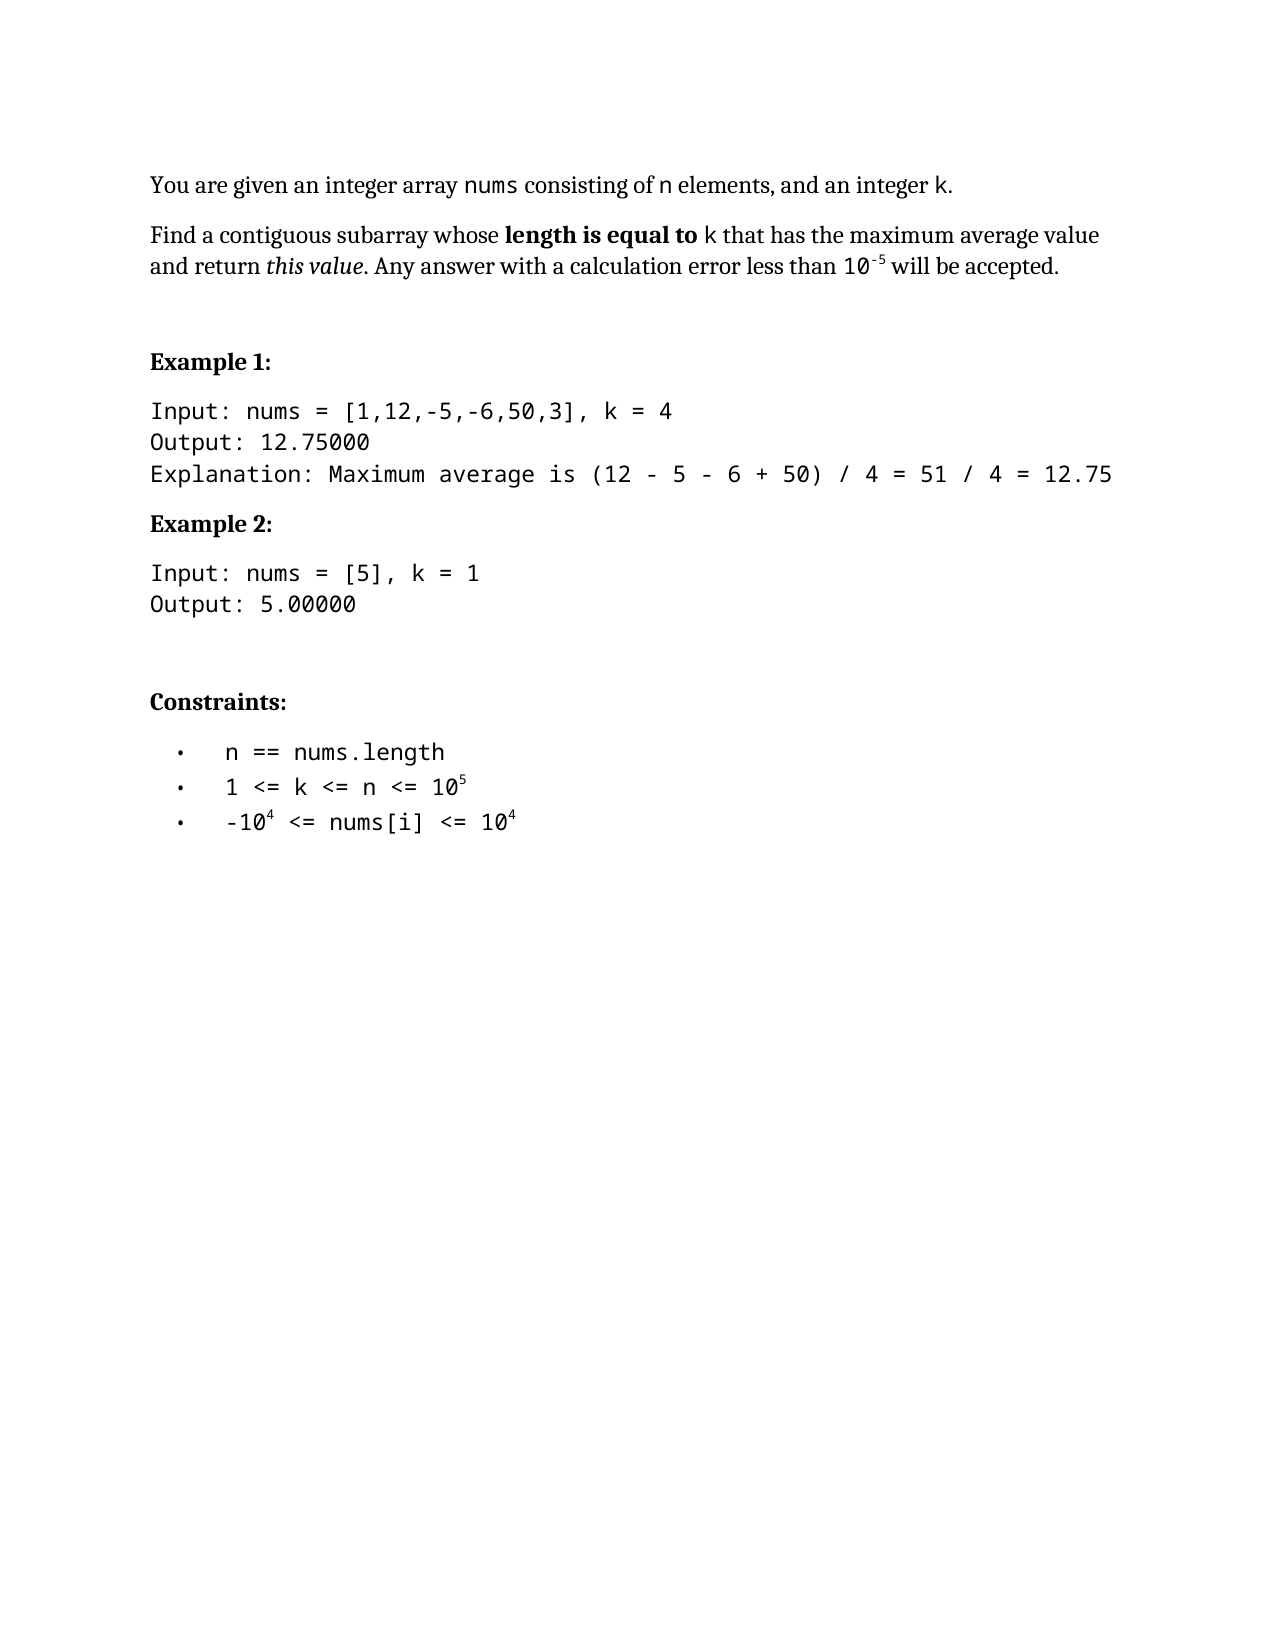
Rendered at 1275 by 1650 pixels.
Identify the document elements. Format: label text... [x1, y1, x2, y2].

text Find a contiguous subarray whose length is equal to k that has the maximum average value and return this value. Any answer with a calculation error less than 10-5 will be accepted. [150, 219, 1125, 281]
text Input: nums = [1,12,-5,-6,50,3], k = 4 Output: 12.75000 Explanation: Maximum average is (12 - 5 - 6 + 50) / 4 = 51 / 4 = 12.75 [150, 395, 1125, 489]
text Input: nums = [5], k = 1 Output: 5.00000 [150, 557, 1125, 619]
list -104 <= nums[i] <= 104 [175, 805, 1125, 837]
text Example 1: [150, 347, 1125, 376]
text Constraints: [150, 688, 1125, 717]
list n == nums.length [175, 735, 1125, 767]
list 1 <= k <= n <= 105 [175, 770, 1125, 802]
text You are given an integer array nums consisting of n elements, and an integer k. [150, 169, 1125, 200]
text Example 2: [150, 509, 1125, 538]
